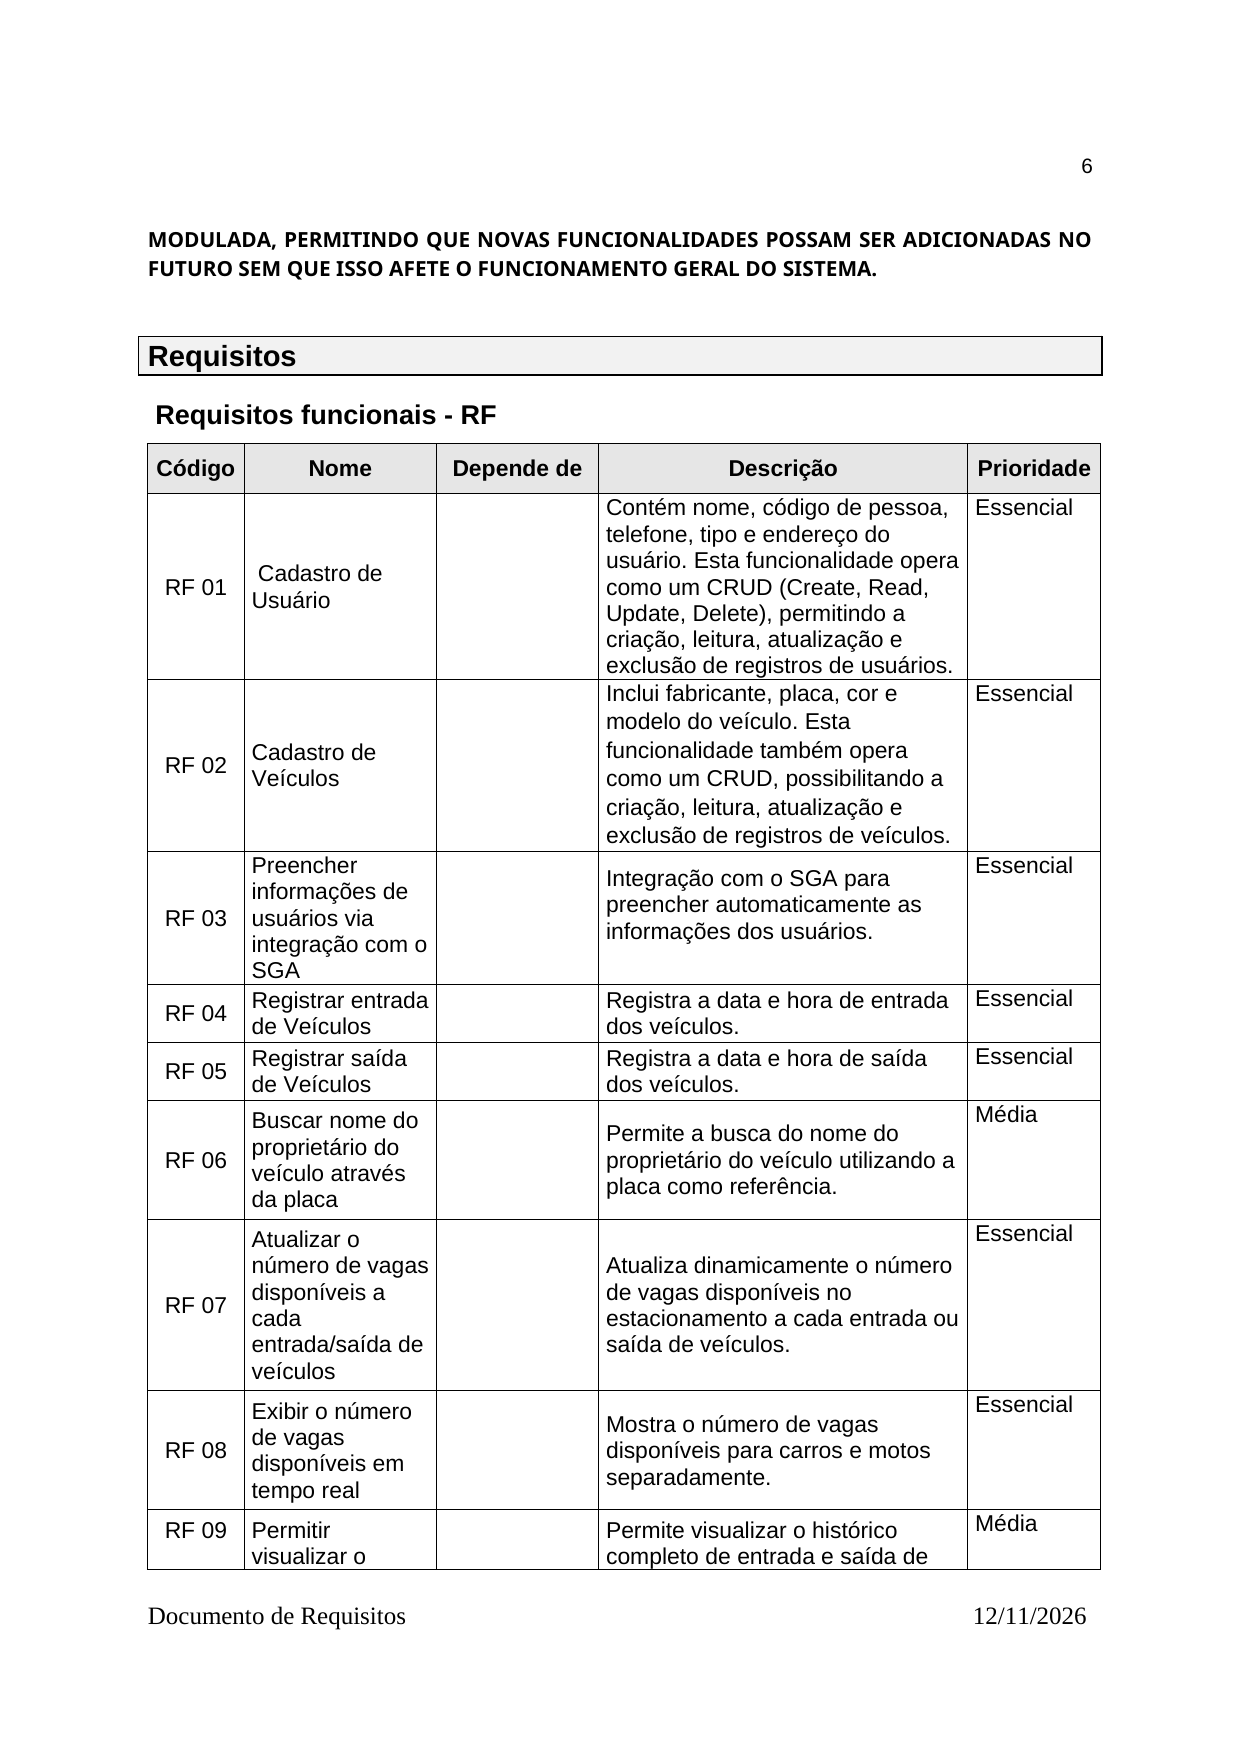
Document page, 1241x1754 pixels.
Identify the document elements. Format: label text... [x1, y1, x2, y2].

table_cell Média [968, 1101, 1100, 1219]
table_cell Registra a data e hora de entrada dos veículos. [599, 985, 967, 1042]
table_header Depende de [437, 444, 598, 493]
table_cell Permite a busca do nome do proprietário do veículo utilizando a placa como referência. [599, 1101, 967, 1219]
table_cell Inclui fabricante, placa, cor e modelo do veículo. Esta funcionalidade também opera como um CRUD, possibilitando a criação, leitura, atualização e exclusão de registros de veículos. [599, 680, 967, 851]
table_cell Atualizar o número de vagas disponíveis a cada entrada/saída de veículos [245, 1220, 436, 1390]
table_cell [599, 1510, 967, 1569]
table_cell [437, 680, 598, 851]
table_cell RF 09 [148, 1510, 244, 1569]
table_cell Cadastro de Usuário [245, 494, 436, 679]
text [148, 225, 1092, 282]
table_cell Contém nome, código de pessoa, telefone, tipo e endereço do usuário. Esta funcionalidade opera como um CRUD (Create, Read, Update, Delete), permitindo a criação, leitura, atualização e exclusão de registros de usuários. [599, 494, 967, 679]
table_cell Registra a data e hora de saída dos veículos. [599, 1043, 967, 1100]
subtitle Requisitos funcionais - RF [148, 399, 1092, 431]
table_cell Essencial [968, 852, 1100, 983]
table_cell RF 06 [148, 1101, 244, 1219]
table_cell Essencial [968, 985, 1100, 1042]
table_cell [245, 1510, 436, 1569]
table_cell [437, 1101, 598, 1219]
table_cell Integração com o SGA para preencher automaticamente as informações dos usuários. [599, 852, 967, 983]
table_cell [437, 1043, 598, 1100]
table_cell Essencial [968, 1220, 1100, 1390]
table_cell [437, 1220, 598, 1390]
table_cell [437, 494, 598, 679]
table_cell [437, 985, 598, 1042]
table_cell Registrar entrada de Veículos [245, 985, 436, 1042]
table_cell Atualiza dinamicamente o número de vagas disponíveis no estacionamento a cada entrada ou saída de veículos. [599, 1220, 967, 1390]
table_cell Mostra o número de vagas disponíveis para carros e motos separadamente. [599, 1391, 967, 1509]
table_cell RF 07 [148, 1220, 244, 1390]
table_cell [437, 1510, 598, 1569]
table_cell Essencial [968, 1391, 1100, 1509]
table_cell RF 03 [148, 852, 244, 983]
table_cell RF 08 [148, 1391, 244, 1509]
table_cell Média [968, 1510, 1100, 1569]
table_cell [437, 852, 598, 983]
table_cell Buscar nome do proprietário do veículo através da placa [245, 1101, 436, 1219]
subtitle Requisitos [139, 337, 1101, 374]
table_cell RF 05 [148, 1043, 244, 1100]
table_cell RF 01 [148, 494, 244, 679]
table_header Nome [245, 444, 436, 493]
table_cell Registrar saída de Veículos [245, 1043, 436, 1100]
table_cell Exibir o número de vagas disponíveis em tempo real [245, 1391, 436, 1509]
table_cell Cadastro de Veículos [245, 680, 436, 851]
table_header Código [148, 444, 244, 493]
table_cell Preencher informações de usuários via integração com o SGA [245, 852, 436, 983]
table_cell Essencial [968, 680, 1100, 851]
table_header Descrição [599, 444, 967, 493]
table_header Prioridade [968, 444, 1100, 493]
table_cell RF 04 [148, 985, 244, 1042]
table_cell Essencial [968, 1043, 1100, 1100]
table_cell [437, 1391, 598, 1509]
table_cell Essencial [968, 494, 1100, 679]
table_cell RF 02 [148, 680, 244, 851]
